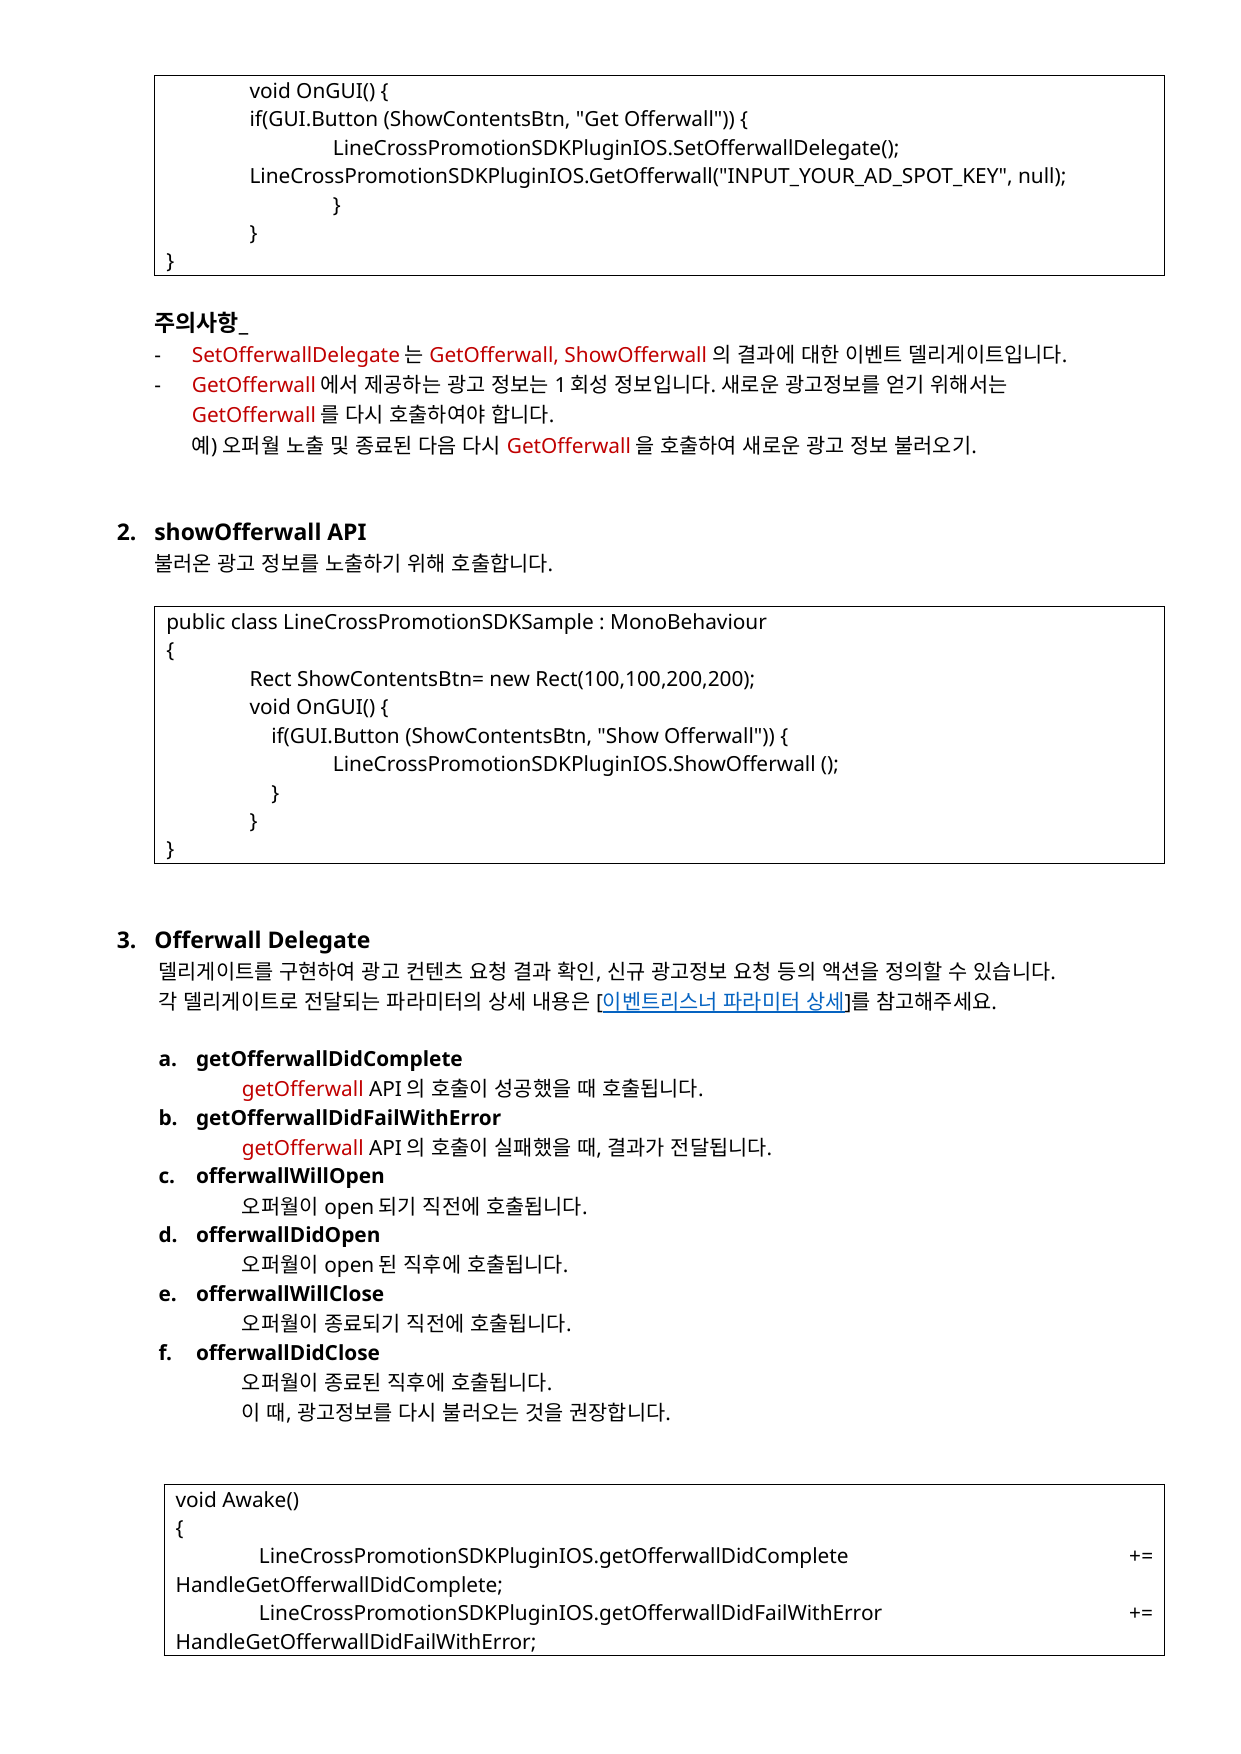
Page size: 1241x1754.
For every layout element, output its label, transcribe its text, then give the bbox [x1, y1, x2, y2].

text 델리게이트를 구현하여 광고 컨텐츠 요청 결과 확인, 신규 광고정보 요청 등의 액션을 정의할 수 있습니다. [158, 955, 1165, 985]
list offerwallWillClose [158, 1279, 1165, 1307]
text 예) 오퍼월 노출 및 종료된 다음 다시 GetOfferwall을 호출하여 새로운 광고 정보 불러오기. [192, 429, 1165, 459]
list getOfferwallDidFailWithError [158, 1103, 1165, 1131]
list showOfferwall API [117, 516, 1165, 547]
table_header public class LineCrossPromotionSDKSample : MonoBehaviour { Rect ShowContentsBtn= new Rect(100,100,200,200); void OnGUI() { if(GUI.Button (ShowContentsBtn, "Show Offerwall")) { LineCrossPromotionSDKPluginIOS.ShowOfferwall (); } } } [155, 607, 1164, 863]
text getOfferwall API의 호출이 실패했을 때, 결과가 전달됩니다. [242, 1131, 1165, 1162]
text 이 때, 광고정보를 다시 불러오는 것을 권장합니다. [242, 1397, 1165, 1427]
text 오퍼월이 open된 직후에 호출됩니다. [242, 1249, 1165, 1279]
list offerwallWillOpen [158, 1162, 1165, 1190]
list offerwallDidClose [158, 1338, 1165, 1366]
text getOfferwall API의 호출이 성공했을 때 호출됩니다. [242, 1072, 1165, 1103]
list GetOfferwall에서 제공하는 광고 정보는 1회성 정보입니다. 새로운 광고정보를 얻기 위해서는 [154, 368, 1165, 398]
text 오퍼월이 종료된 직후에 호출됩니다. [242, 1366, 1165, 1397]
list Offerwall Delegate [117, 924, 1165, 955]
list getOfferwallDidComplete [158, 1044, 1165, 1072]
list offerwallDidOpen [158, 1220, 1165, 1249]
text 불러온 광고 정보를 노출하기 위해 호출합니다. [154, 547, 1165, 578]
text GetOfferwall를 다시 호출하여야 합니다. [192, 398, 1165, 429]
text 주의사항_ [154, 304, 1165, 338]
list SetOfferwallDelegate는 GetOfferwall, ShowOfferwall 의 결과에 대한 이벤트 델리게이트입니다. [154, 338, 1165, 368]
text 오퍼월이 종료되기 직전에 호출됩니다. [242, 1307, 1165, 1338]
text 오퍼월이 open되기 직전에 호출됩니다. [242, 1190, 1165, 1220]
text 각 델리게이트로 전달되는 파라미터의 상세 내용은 [이벤트리스너 파라미터 상세]를 참고해주세요. [158, 985, 1165, 1016]
